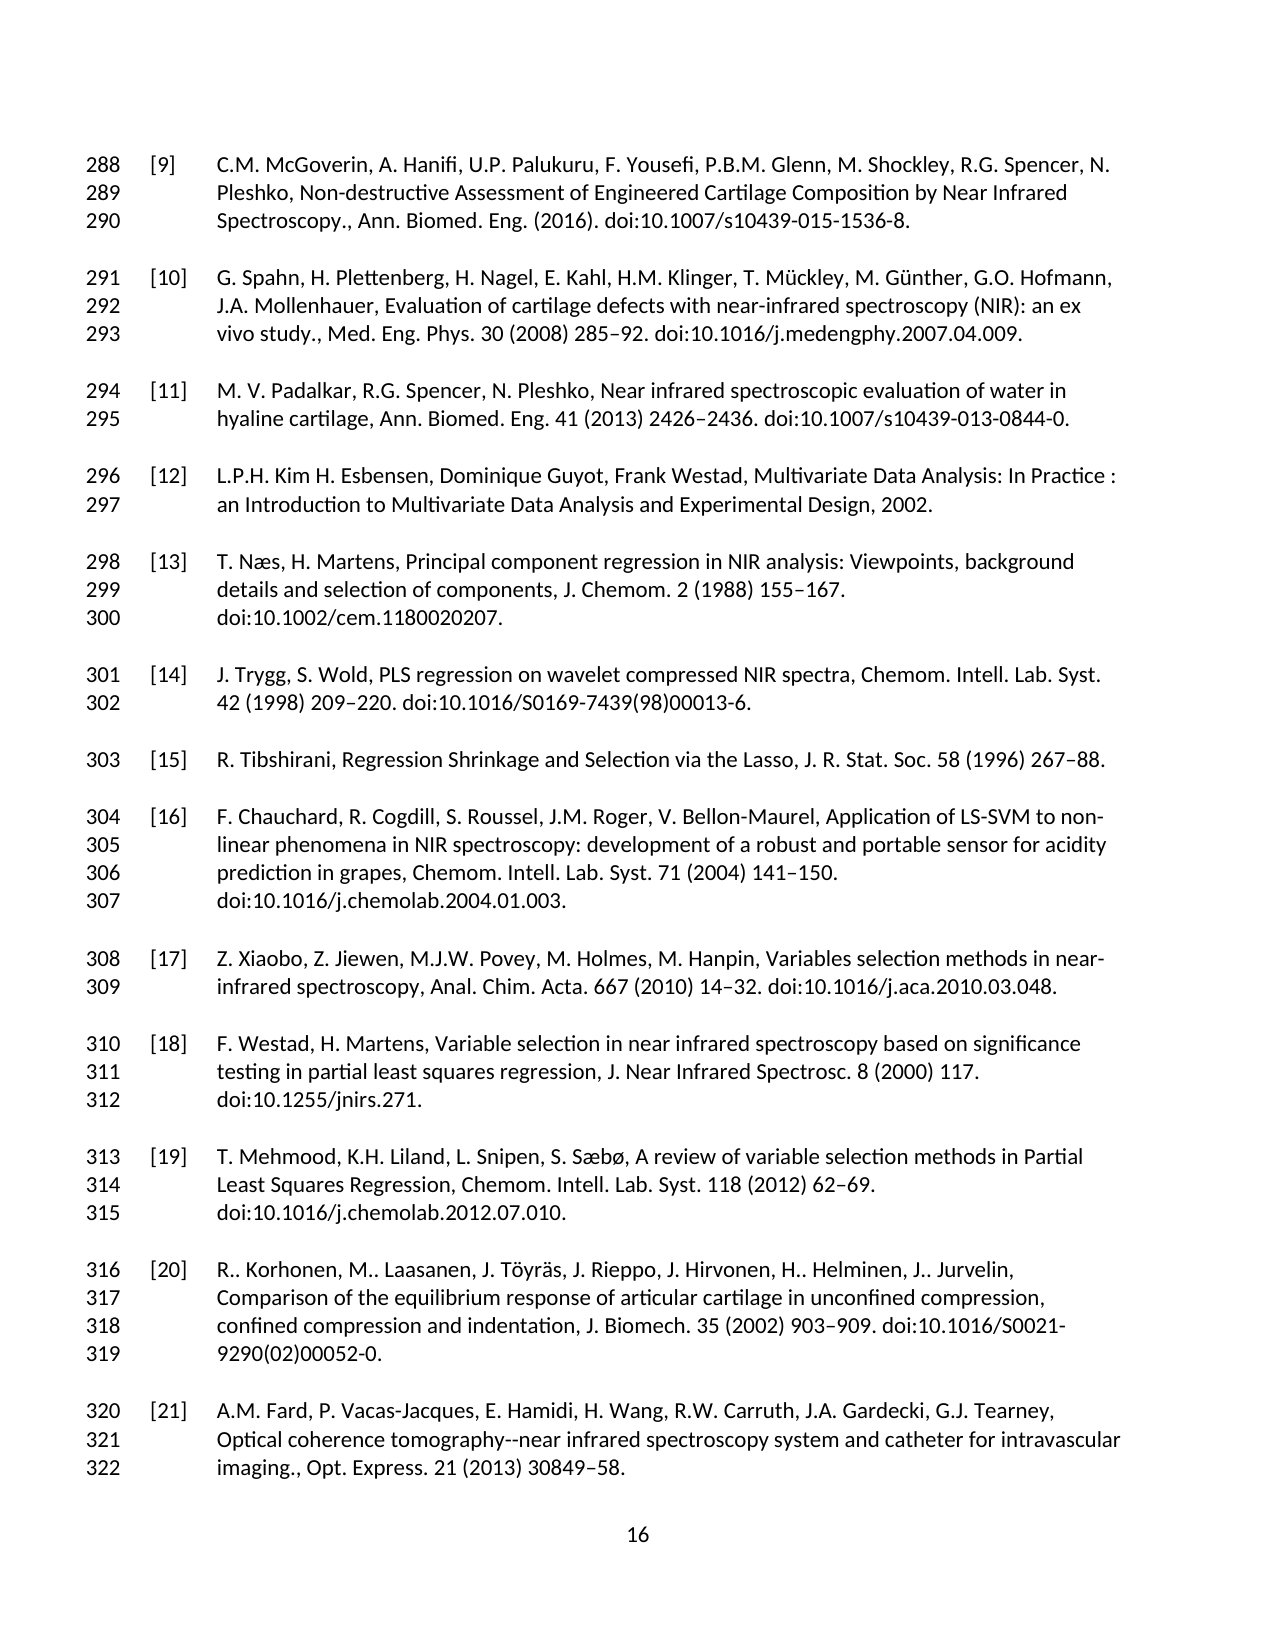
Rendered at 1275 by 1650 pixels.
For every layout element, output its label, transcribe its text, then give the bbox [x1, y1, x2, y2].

text [10] G. Spahn, H. Plettenberg, H. Nagel, E. Kahl, H.M. Klinger, T. Mückley, M. Günther, G.O. Hofmann, J.A. Mollenhauer, Evaluation of cartilage defects with near-infrared spectroscopy (NIR): an ex vivo study., Med. Eng. Phys. 30 (2008) 285–92. doi:10.1016/j.medengphy.2007.04.009. [150, 263, 1125, 347]
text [150, 1397, 1125, 1481]
text [17] Z. Xiaobo, Z. Jiewen, M.J.W. Povey, M. Holmes, M. Hanpin, Variables selection methods in near-infrared spectroscopy, Anal. Chim. Acta. 667 (2010) 14–32. doi:10.1016/j.aca.2010.03.048. [150, 944, 1125, 1000]
text [15] R. Tibshirani, Regression Shrinkage and Selection via the Lasso, J. R. Stat. Soc. 58 (1996) 267–88. [150, 745, 1125, 773]
text [14] J. Trygg, S. Wold, PLS regression on wavelet compressed NIR spectra, Chemom. Intell. Lab. Syst. 42 (1998) 209–220. doi:10.1016/S0169-7439(98)00013-6. [150, 660, 1125, 716]
text [13] T. Næs, H. Martens, Principal component regression in NIR analysis: Viewpoints, background details and selection of components, J. Chemom. 2 (1988) 155–167. doi:10.1002/cem.1180020207. [150, 547, 1125, 631]
text [16] F. Chauchard, R. Cogdill, S. Roussel, J.M. Roger, V. Bellon-Maurel, Application of LS-SVM to non-linear phenomena in NIR spectroscopy: development of a robust and portable sensor for acidity prediction in grapes, Chemom. Intell. Lab. Syst. 71 (2004) 141–150. doi:10.1016/j.chemolab.2004.01.003. [150, 802, 1125, 914]
text [12] L.P.H. Kim H. Esbensen, Dominique Guyot, Frank Westad, Multivariate Data Analysis: In Practice : an Introduction to Multivariate Data Analysis and Experimental Design, 2002. [150, 462, 1125, 518]
text [19] T. Mehmood, K.H. Liland, L. Snipen, S. Sæbø, A review of variable selection methods in Partial Least Squares Regression, Chemom. Intell. Lab. Syst. 118 (2012) 62–69. doi:10.1016/j.chemolab.2012.07.010. [150, 1142, 1125, 1226]
text [9] C.M. McGoverin, A. Hanifi, U.P. Palukuru, F. Yousefi, P.B.M. Glenn, M. Shockley, R.G. Spencer, N. Pleshko, Non-destructive Assessment of Engineered Cartilage Composition by Near Infrared Spectroscopy., Ann. Biomed. Eng. (2016). doi:10.1007/s10439-015-1536-8. [150, 150, 1125, 234]
text [11] M. V. Padalkar, R.G. Spencer, N. Pleshko, Near infrared spectroscopic evaluation of water in hyaline cartilage, Ann. Biomed. Eng. 41 (2013) 2426–2436. doi:10.1007/s10439-013-0844-0. [150, 376, 1125, 432]
text [20] R.. Korhonen, M.. Laasanen, J. Töyräs, J. Rieppo, J. Hirvonen, H.. Helminen, J.. Jurvelin, Comparison of the equilibrium response of articular cartilage in unconfined compression, confined compression and indentation, J. Biomech. 35 (2002) 903–909. doi:10.1016/S0021-9290(02)00052-0. [150, 1255, 1125, 1367]
text [18] F. Westad, H. Martens, Variable selection in near infrared spectroscopy based on significance testing in partial least squares regression, J. Near Infrared Spectrosc. 8 (2000) 117. doi:10.1255/jnirs.271. [150, 1029, 1125, 1113]
